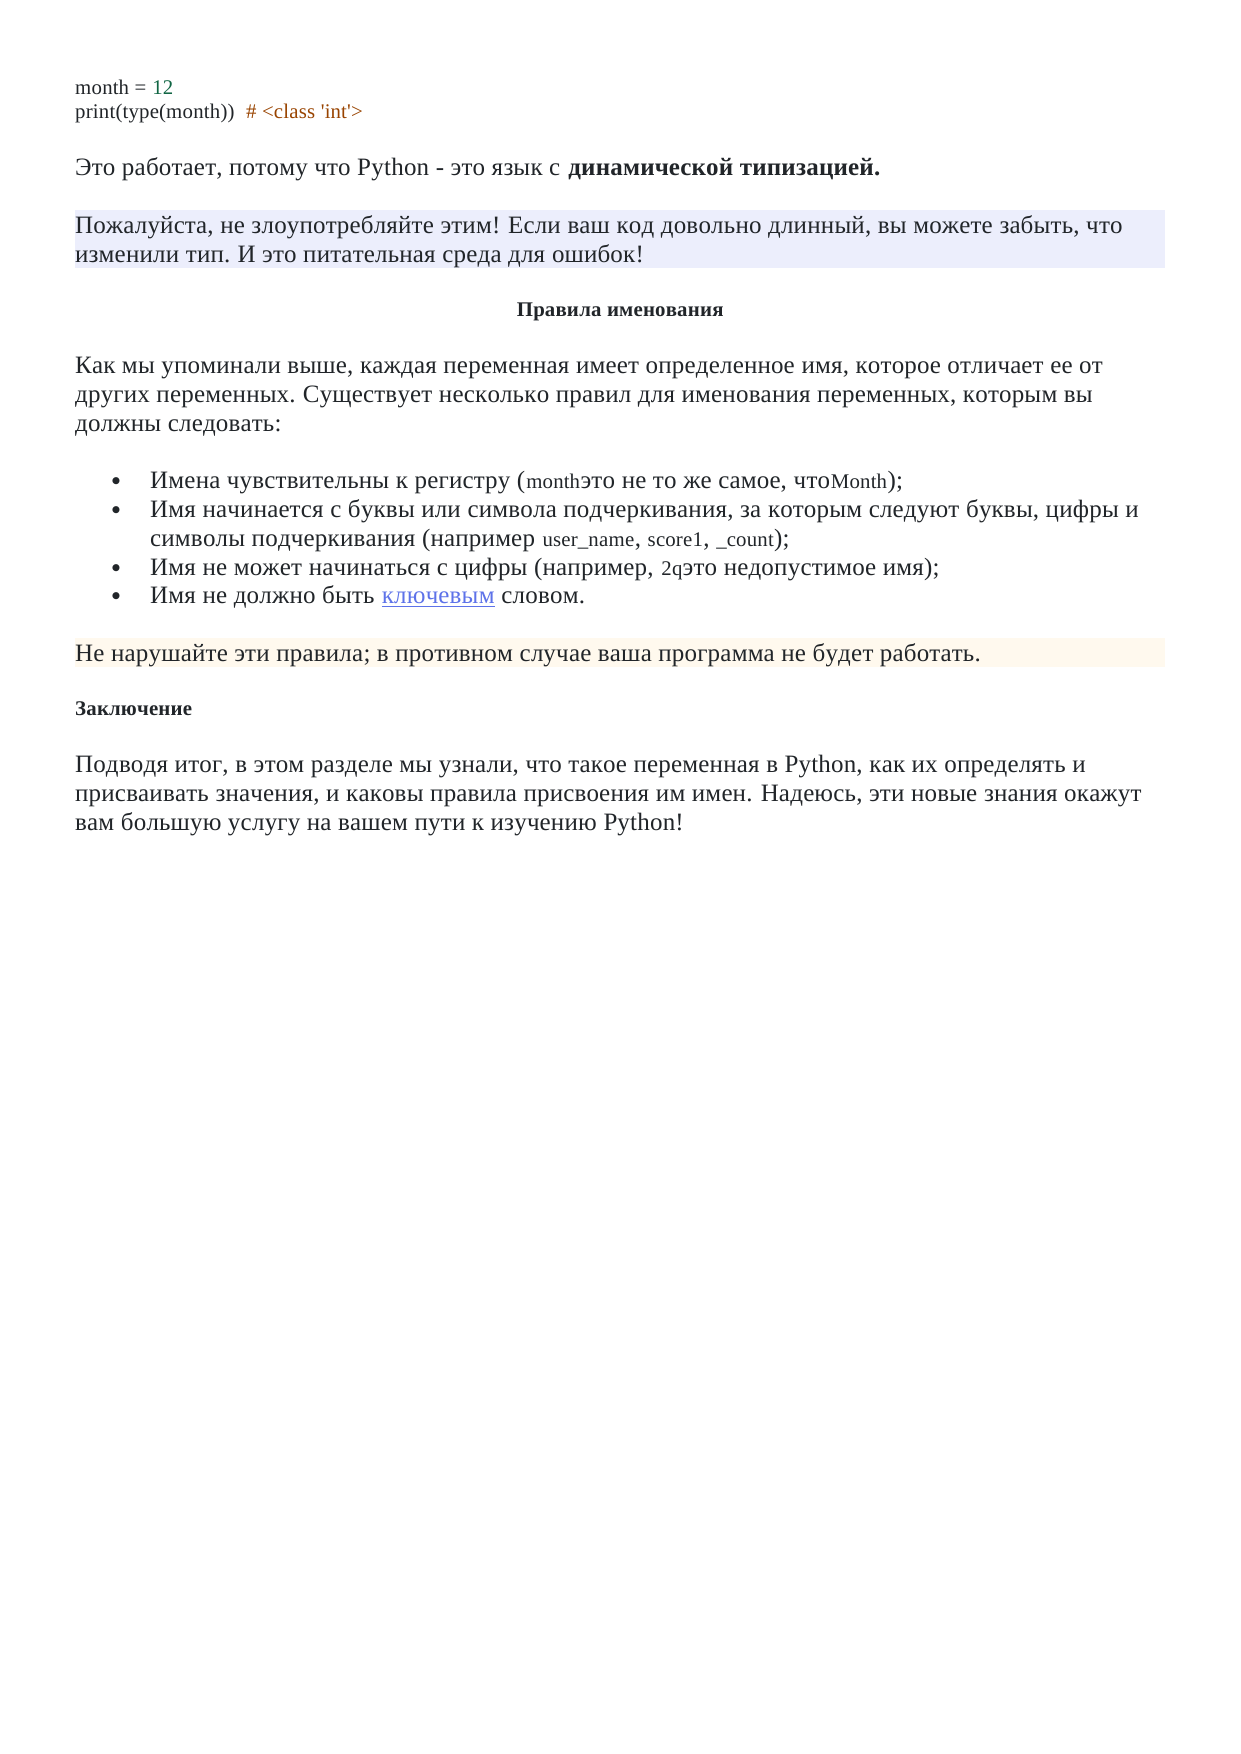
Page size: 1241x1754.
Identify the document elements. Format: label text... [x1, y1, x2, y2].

list Имена чувствительны к регистру (monthэто не то же самое, чтоMonth); [112, 466, 1165, 494]
list Имя не должно быть ключевым словом. [112, 581, 1165, 609]
list Имя не может начинаться с цифры (например, 2qэто недопустимое имя); [112, 552, 1165, 581]
text Заключение [75, 696, 1165, 720]
text Не нарушайте эти правила; в противном случае ваша программа не будет работать. [75, 638, 1165, 667]
text Как мы упоминали выше, каждая переменная имеет определенное имя, которое отличает ее от других переменных. Существует несколько правил для именования переменных, которым вы должны следовать: [75, 350, 1165, 436]
text month = 12 [75, 75, 1165, 99]
text Подводя итог, в этом разделе мы узнали, что такое переменная в Python, как их определять и присваивать значения, и каковы правила присвоения им имен. Надеюсь, эти новые знания окажут вам большую услугу на вашем пути к изучению Python! [75, 749, 1165, 836]
text Правила именования [75, 297, 1165, 321]
text print(type(month)) # <class 'int'> [75, 99, 1165, 123]
list Имя начинается с буквы или символа подчеркивания, за которым следуют буквы, цифры и символы подчеркивания (например user_name, score1, _count); [112, 494, 1165, 552]
text Это работает, потому что Python - это язык с динамической типизацией. [75, 152, 1165, 181]
text Пожалуйста, не злоупотребляйте этим! Если ваш код довольно длинный, вы можете забыть, что изменили тип. И это питательная среда для ошибок! [75, 210, 1165, 268]
